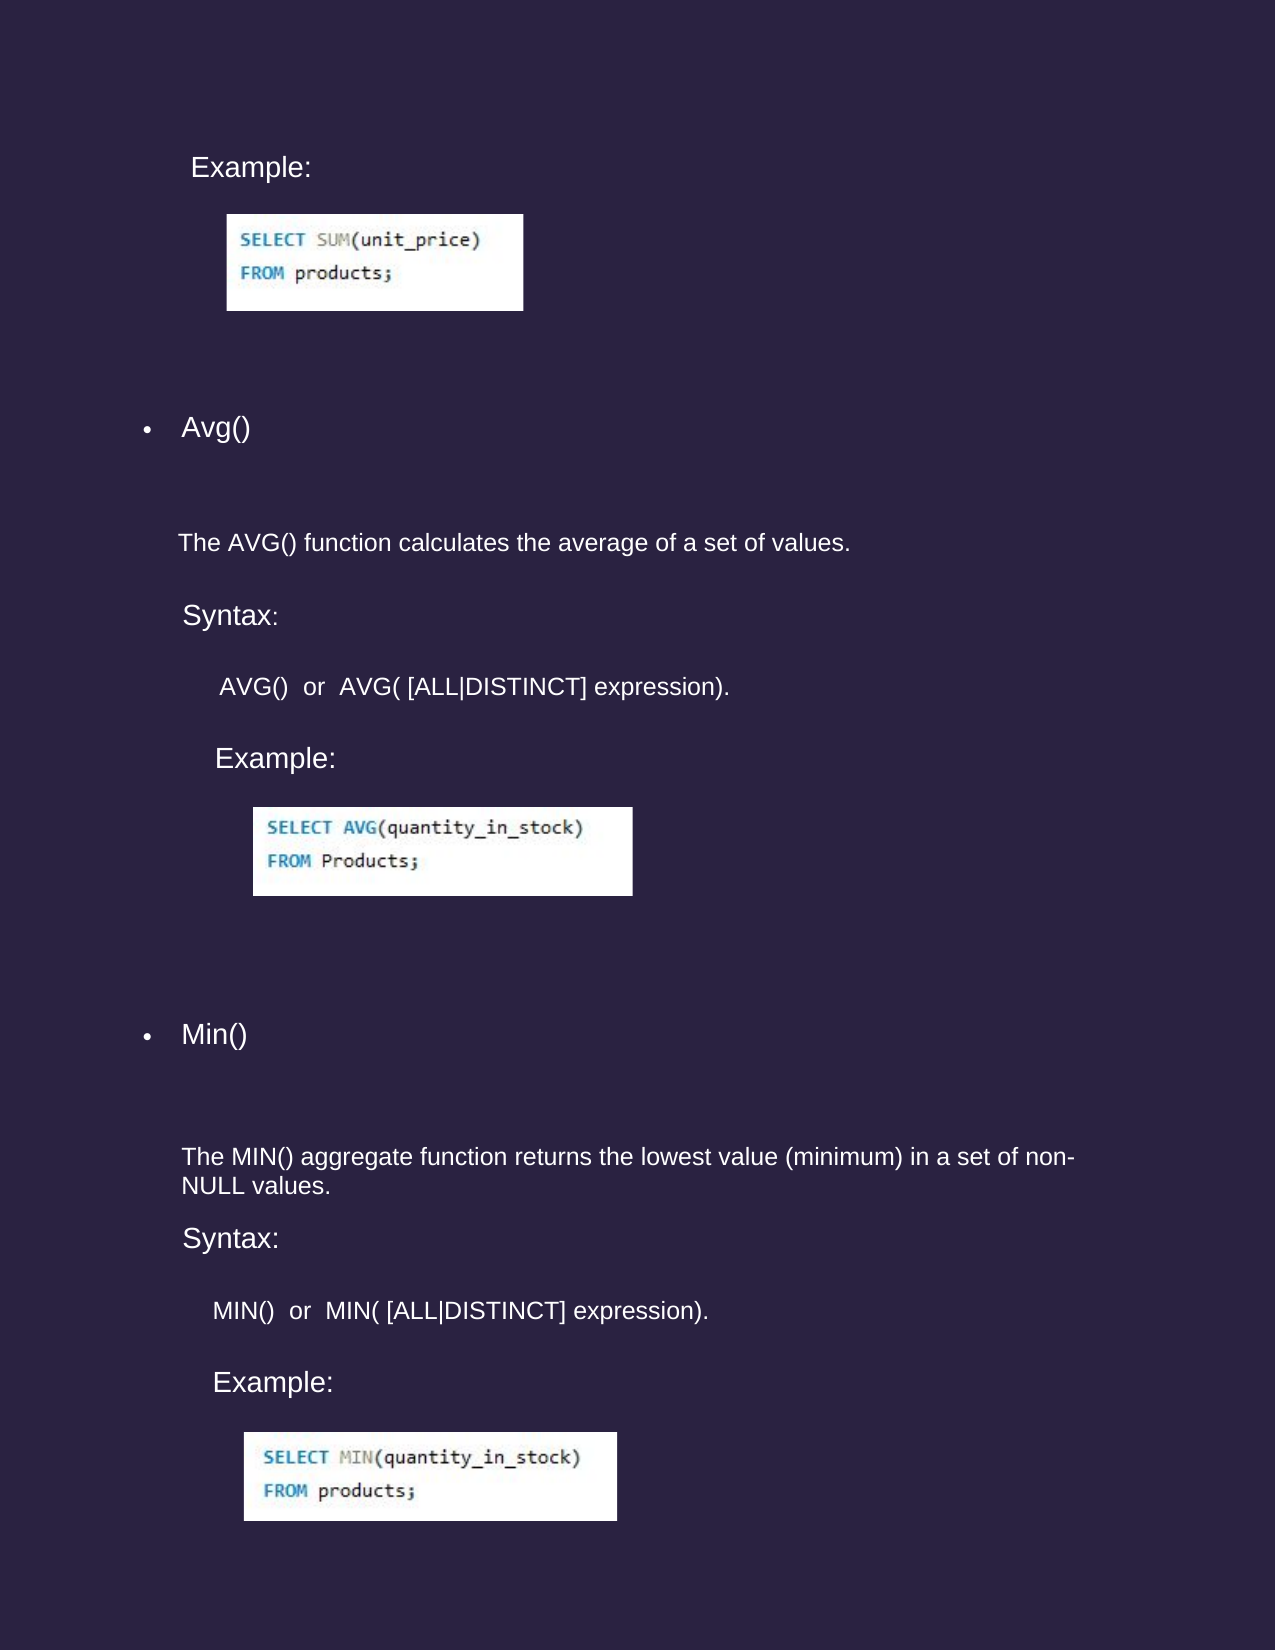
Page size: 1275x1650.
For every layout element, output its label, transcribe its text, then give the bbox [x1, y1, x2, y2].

text The AVG() function calculates the average of a set of values. [150, 528, 1125, 557]
picture [253, 807, 633, 896]
picture [226, 214, 524, 311]
text Example: [150, 741, 1125, 774]
text Syntax: [150, 1221, 1125, 1255]
text AVG() or AVG( [ALL|DISTINCT] expression). [150, 672, 1125, 700]
list Min() [144, 1017, 1125, 1050]
picture [243, 1432, 618, 1521]
text MIN() or MIN( [ALL|DISTINCT] expression). [150, 1296, 1125, 1324]
text The MIN() aggregate function returns the lowest value (minimum) in a set of non-NULL values. [181, 1142, 1125, 1199]
text Syntax: [150, 597, 1125, 631]
subtitle Example: [150, 150, 1125, 183]
list Avg() [144, 410, 1125, 443]
text Example: [150, 1365, 1125, 1398]
